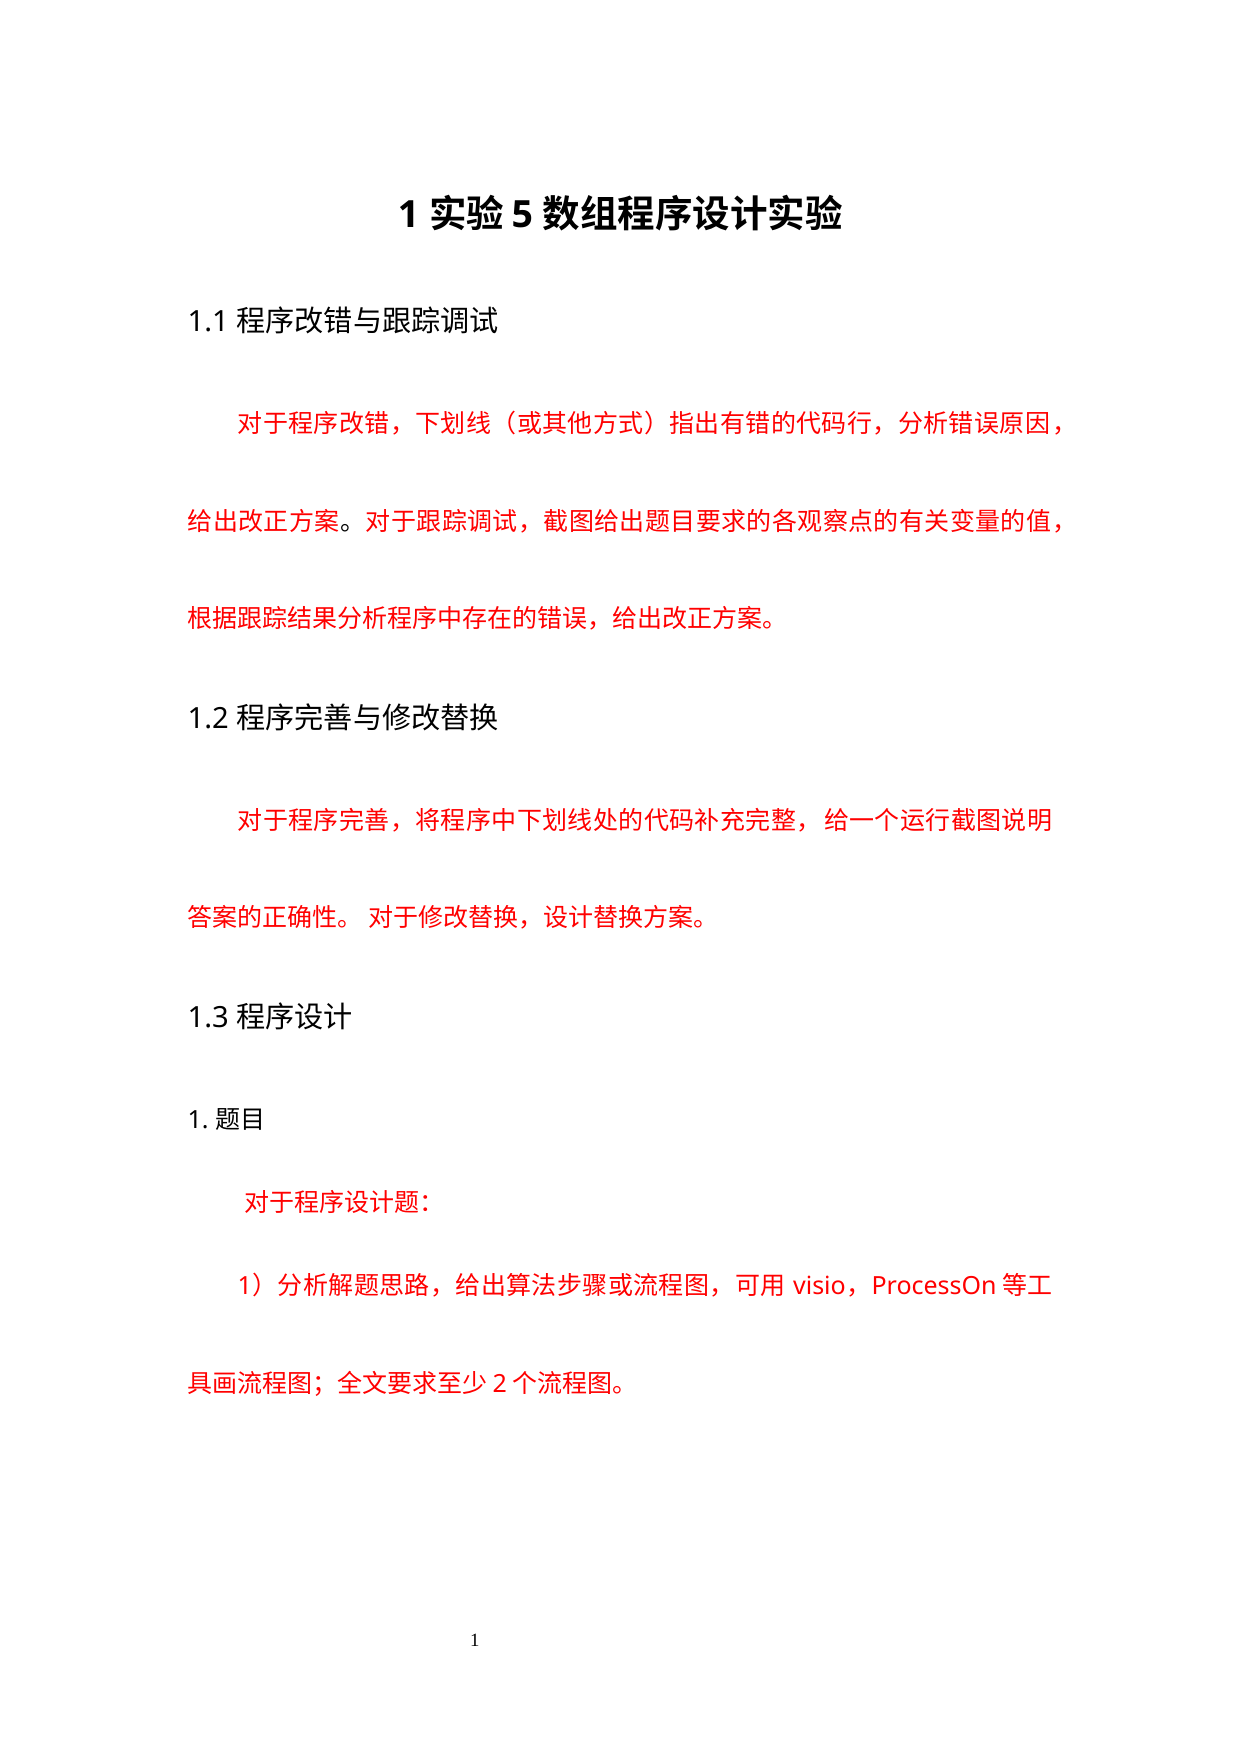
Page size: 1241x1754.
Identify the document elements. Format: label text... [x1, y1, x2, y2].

text 对于程序设计题： [187, 1168, 1053, 1233]
text 1. 题目 [187, 1085, 1053, 1150]
subtitle 1.2 程序完善与修改替换 [187, 683, 1053, 748]
subtitle 1 实验5 数组程序设计实验 [187, 178, 1053, 243]
text 对于程序完善，将程序中下划线处的代码补充完整，给一个运行截图说明答案的正确性。 对于修改替换，设计替换方案。 [187, 786, 1053, 948]
text 对于程序改错，下划线（或其他方式）指出有错的代码行，分析错误原因，给出改正方案。对于跟踪调试，截图给出题目要求的各观察点的有关变量的值，根据跟踪结果分析程序中存在的错误，给出改正方案。 [187, 389, 1053, 649]
subtitle 1.1 程序改错与跟踪调试 [187, 287, 1053, 352]
text 1）分析解题思路，给出算法步骤或流程图，可用visio，ProcessOn等工具画流程图；全文要求至少2个流程图。 [187, 1251, 1053, 1414]
subtitle 1.3 程序设计 [187, 983, 1053, 1048]
